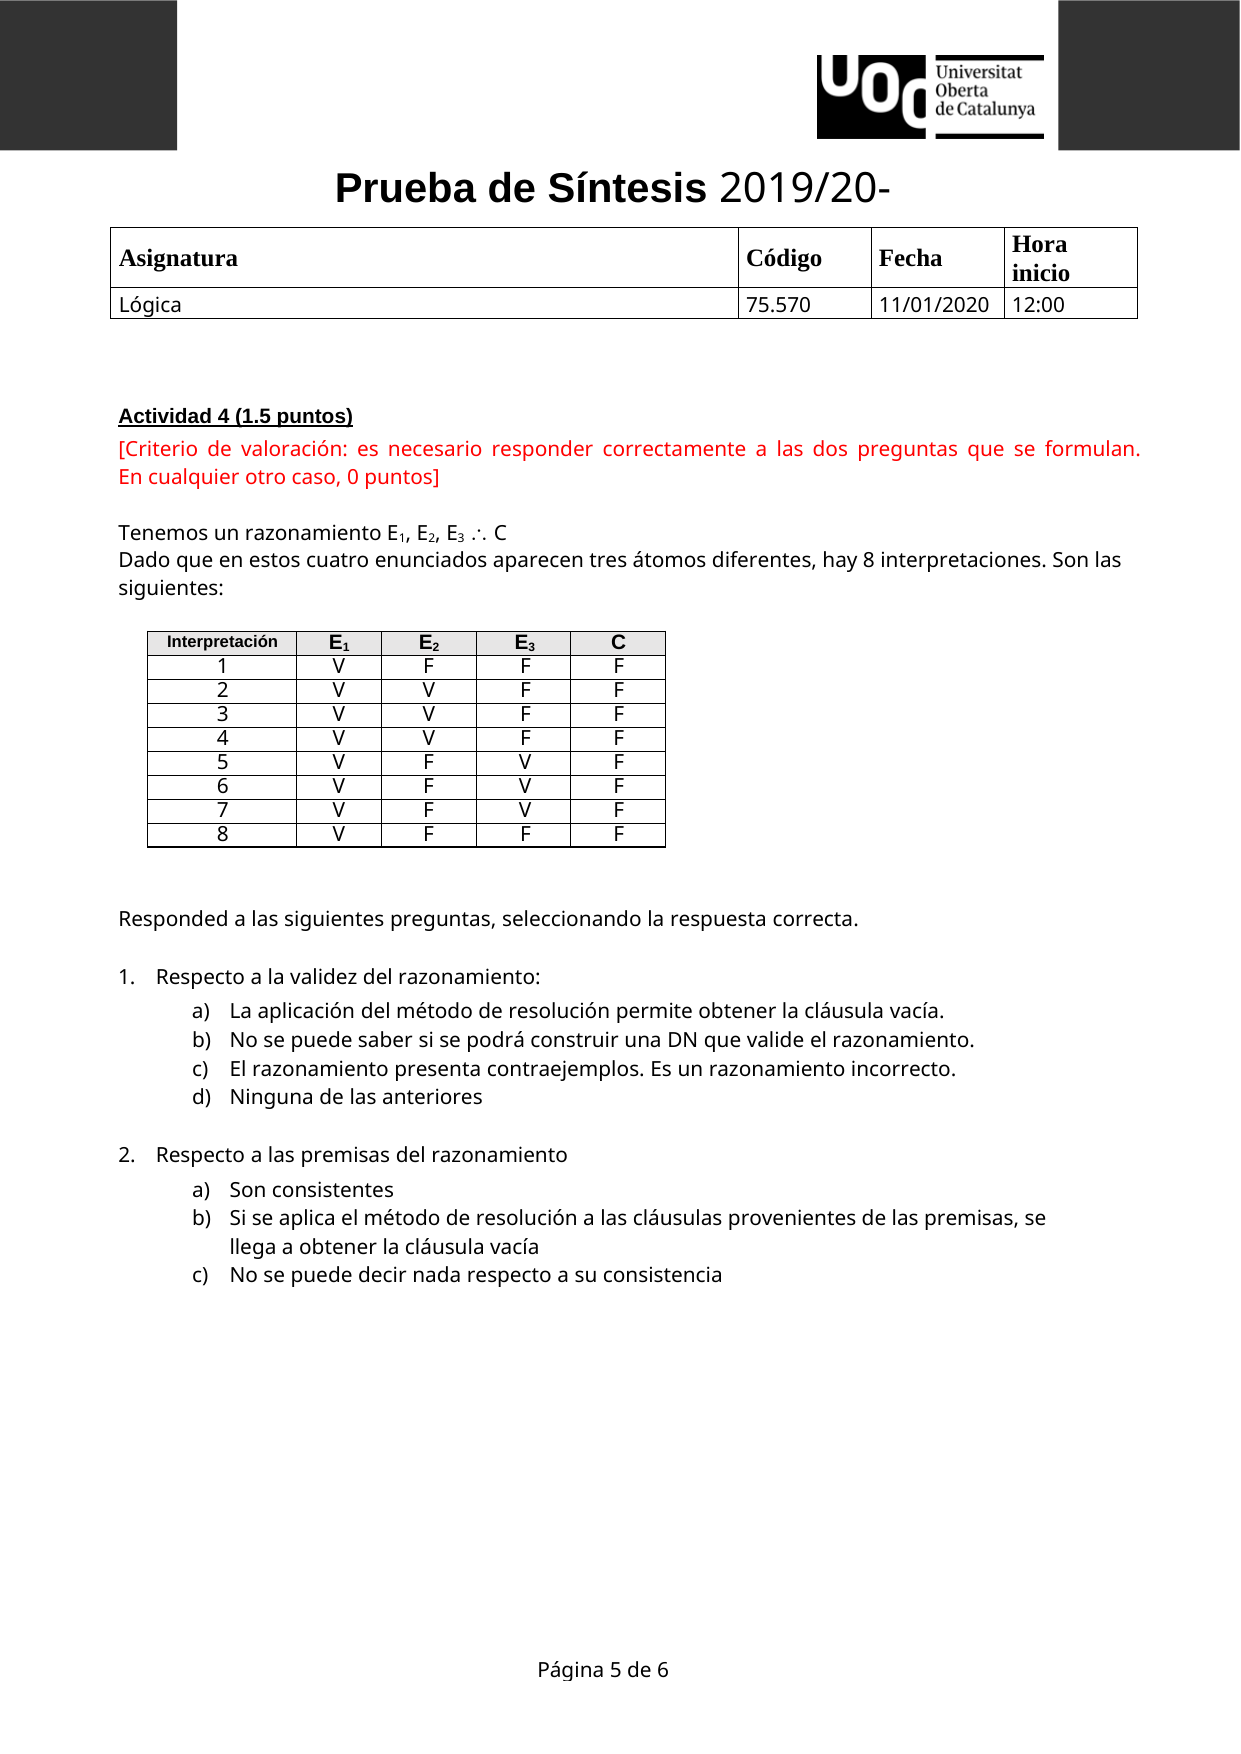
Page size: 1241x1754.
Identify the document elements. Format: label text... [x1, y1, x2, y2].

table_cell V [297, 824, 381, 846]
text Responded a las siguientes preguntas, seleccionando la respuesta correcta. [118, 904, 1151, 932]
table_header Hora inicio [1005, 228, 1137, 287]
table_cell V [477, 800, 570, 822]
table_cell F [477, 728, 570, 751]
table_cell F [571, 656, 665, 679]
table_cell F [571, 800, 665, 822]
text Tenemos un razonamiento E1, E2, E3  C [118, 519, 1151, 545]
table_header C [571, 632, 665, 655]
table_cell V [382, 704, 476, 727]
table_cell F [477, 656, 570, 679]
table_cell V [297, 704, 381, 727]
table_cell F [571, 752, 665, 774]
table_cell V [297, 752, 381, 774]
table_cell F [477, 824, 570, 846]
table_header Código [739, 228, 871, 287]
table_cell F [382, 776, 476, 798]
table_header Asignatura [111, 228, 738, 287]
table_cell V [382, 680, 476, 703]
table_header E3 [477, 632, 570, 655]
table_cell V [297, 800, 381, 822]
table_cell V [297, 656, 381, 679]
table_cell 7 [148, 800, 296, 822]
table_cell F [382, 824, 476, 846]
table_cell 8 [148, 824, 296, 846]
table_cell V [477, 752, 570, 774]
table_cell F [571, 704, 665, 727]
text Dado que en estos cuatro enunciados aparecen tres átomos diferentes, hay 8 interpretaciones. Son las siguientes: [118, 545, 1151, 602]
table_cell V [297, 680, 381, 703]
list Ninguna de las anteriores [192, 1082, 1151, 1111]
table_header Interpretación [148, 632, 296, 655]
table_cell V [297, 728, 381, 751]
table_cell 11/01/2020 [872, 288, 1004, 318]
table_cell F [571, 728, 665, 751]
table_cell 1 [148, 656, 296, 679]
table_cell F [477, 704, 570, 727]
table_cell F [571, 824, 665, 846]
table_cell 4 [148, 728, 296, 751]
list No se puede decir nada respecto a su consistencia [192, 1260, 1151, 1289]
list Respecto a las premisas del razonamiento [118, 1140, 1151, 1168]
list No se puede saber si se podrá construir una DN que valide el razonamiento. [192, 1025, 1151, 1054]
text [Criterio de valoración: es necesario responder correctamente a las dos preguntas que se formulan. En cualquier otro caso, 0 puntos] [118, 434, 1151, 491]
table_cell F [477, 680, 570, 703]
table_cell V [297, 776, 381, 798]
table_cell V [477, 776, 570, 798]
subtitle Actividad 4 (1.5 puntos) [118, 404, 1151, 428]
table_cell 2 [148, 680, 296, 703]
table_cell 75.570 [739, 288, 871, 318]
table_cell 3 [148, 704, 296, 727]
table_cell 12:00 [1005, 288, 1137, 318]
list Son consistentes [192, 1175, 1151, 1203]
table_cell Lógica [111, 288, 738, 318]
table_cell 5 [148, 752, 296, 774]
table_cell F [571, 776, 665, 798]
picture [817, 55, 1044, 139]
table_cell F [571, 680, 665, 703]
table_cell F [382, 656, 476, 679]
table_header Fecha [872, 228, 1004, 287]
list Respecto a la validez del razonamiento: [118, 962, 1151, 990]
table_cell F [382, 752, 476, 774]
table_header E2 [382, 632, 476, 655]
list El razonamiento presenta contraejemplos. Es un razonamiento incorrecto. [192, 1054, 1151, 1082]
table_header E1 [297, 632, 381, 655]
list La aplicación del método de resolución permite obtener la cláusula vacía. [192, 997, 1151, 1025]
list Si se aplica el método de resolución a las cláusulas provenientes de las premisas, se llega a obtener la cláusula vacía [192, 1203, 1085, 1260]
table_cell F [382, 800, 476, 822]
table_cell 6 [148, 776, 296, 798]
table_cell V [382, 728, 476, 751]
